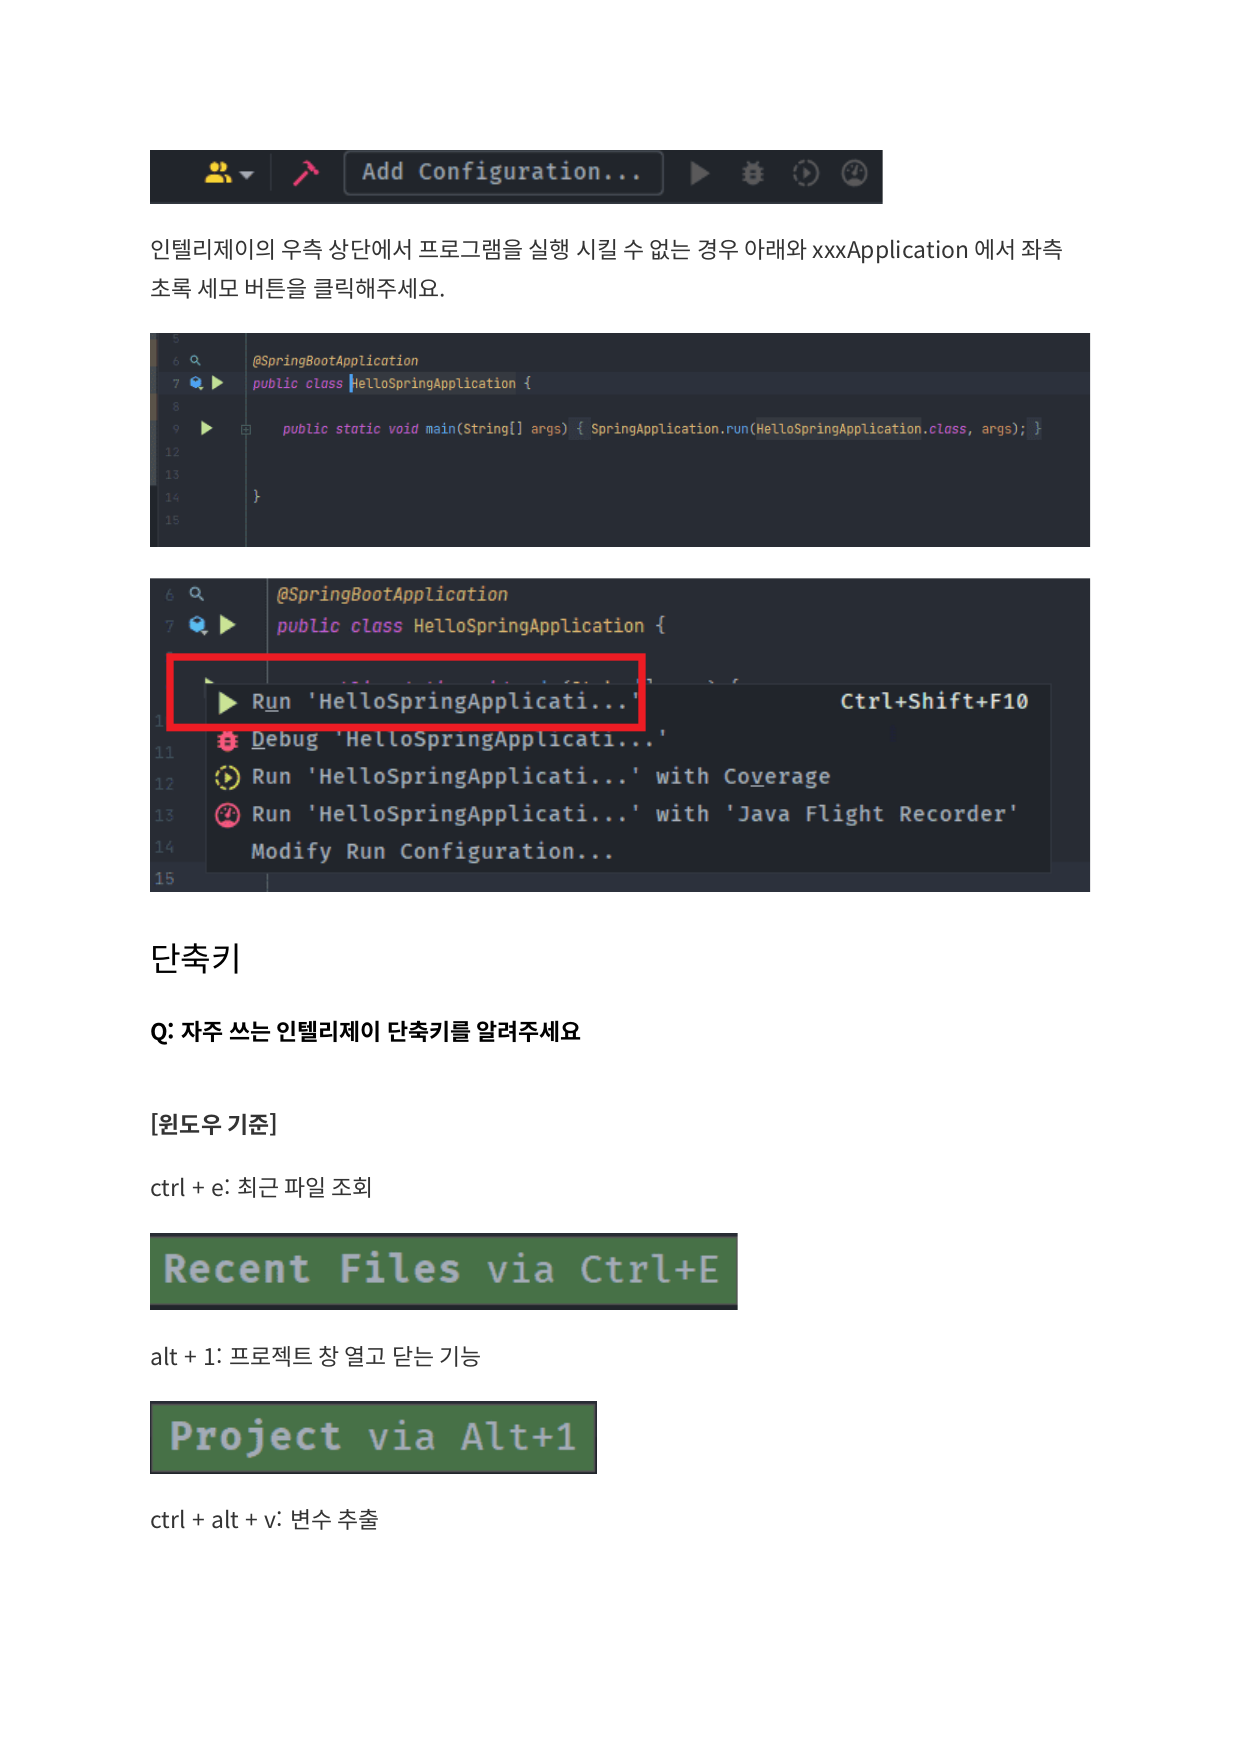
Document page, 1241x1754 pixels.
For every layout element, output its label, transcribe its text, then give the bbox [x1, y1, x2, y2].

text ctrl + alt + v: 변수 추출 [150, 1502, 1090, 1536]
text Q: 자주 쓰는 인텔리제이 단축키를 알려주세요 [150, 1013, 1090, 1047]
text alt + 1: 프로젝트 창 열고 닫는 기능 [150, 1338, 1090, 1372]
text 인텔리제이의 우측 상단에서 프로그램을 실행 시킬 수 없는 경우 아래와 xxxApplication에서 좌측 초록 세모 버튼을 클릭해주세요. [150, 232, 1090, 304]
subtitle 단축키 [150, 933, 1090, 981]
picture [150, 1401, 597, 1474]
text ctrl + e: 최근 파일 조회 [150, 1170, 1090, 1203]
picture [150, 1233, 738, 1310]
picture [150, 333, 1091, 547]
picture [150, 150, 883, 204]
text [윈도우 기준] [150, 1107, 1090, 1140]
picture [150, 575, 1091, 892]
